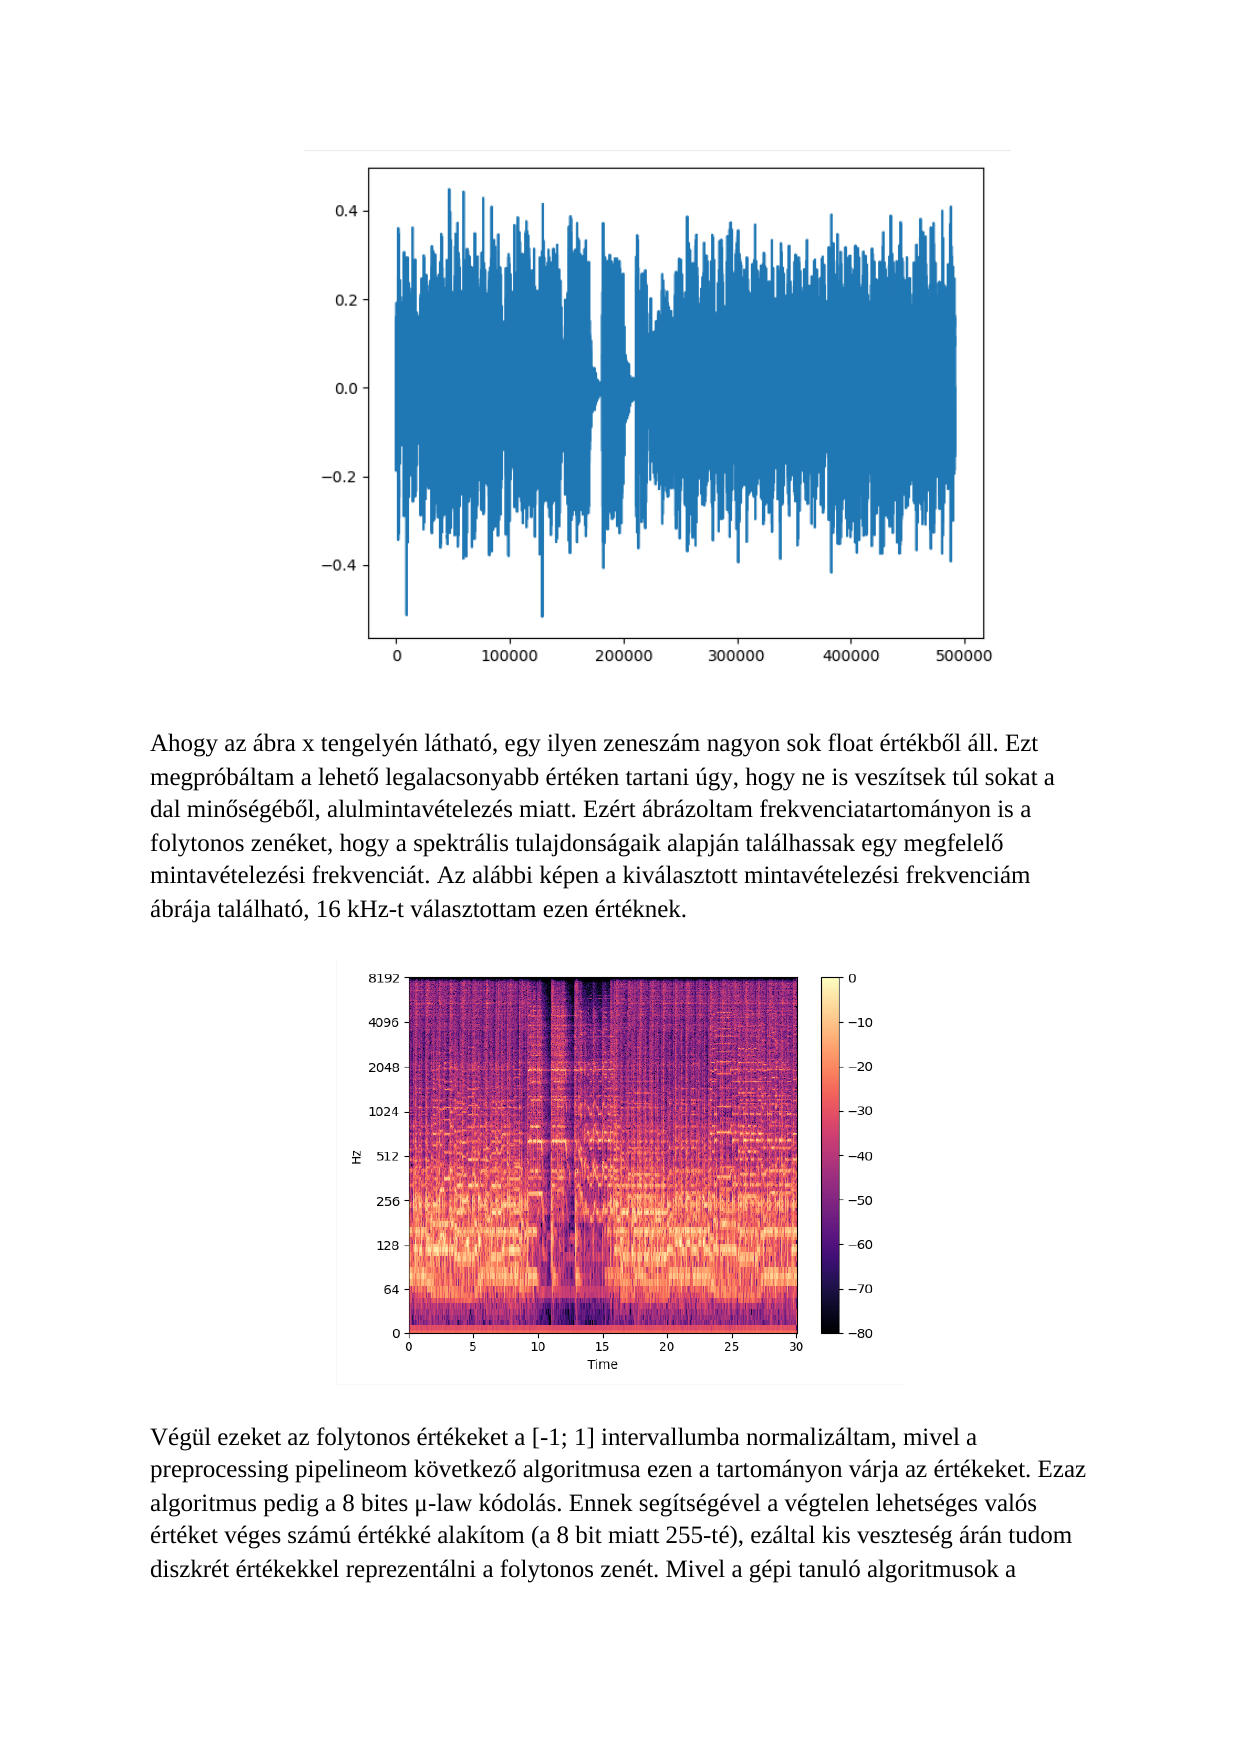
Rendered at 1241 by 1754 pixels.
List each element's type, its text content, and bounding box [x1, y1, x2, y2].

picture [336, 959, 905, 1385]
text Ahogy az ábra x tengelyén látható, egy ilyen zeneszám nagyon sok float értékből áll. Ezt megpróbáltam a lehető legalacsonyabb értéken tartani úgy, hogy ne is veszítsek túl sokat a dal minőségéből, alulmintavételezés miatt. Ezért ábrázoltam frekvenciatartományon is a folytonos zenéket, hogy a spektrális tulajdonságaik alapján találhassak egy megfelelő mintavételezési frekvenciát. Az alábbi képen a kiválasztott mintavételezési frekvenciám ábrája található, 16 kHz-t választottam ezen értéknek. [150, 728, 1090, 922]
picture [304, 150, 1012, 681]
